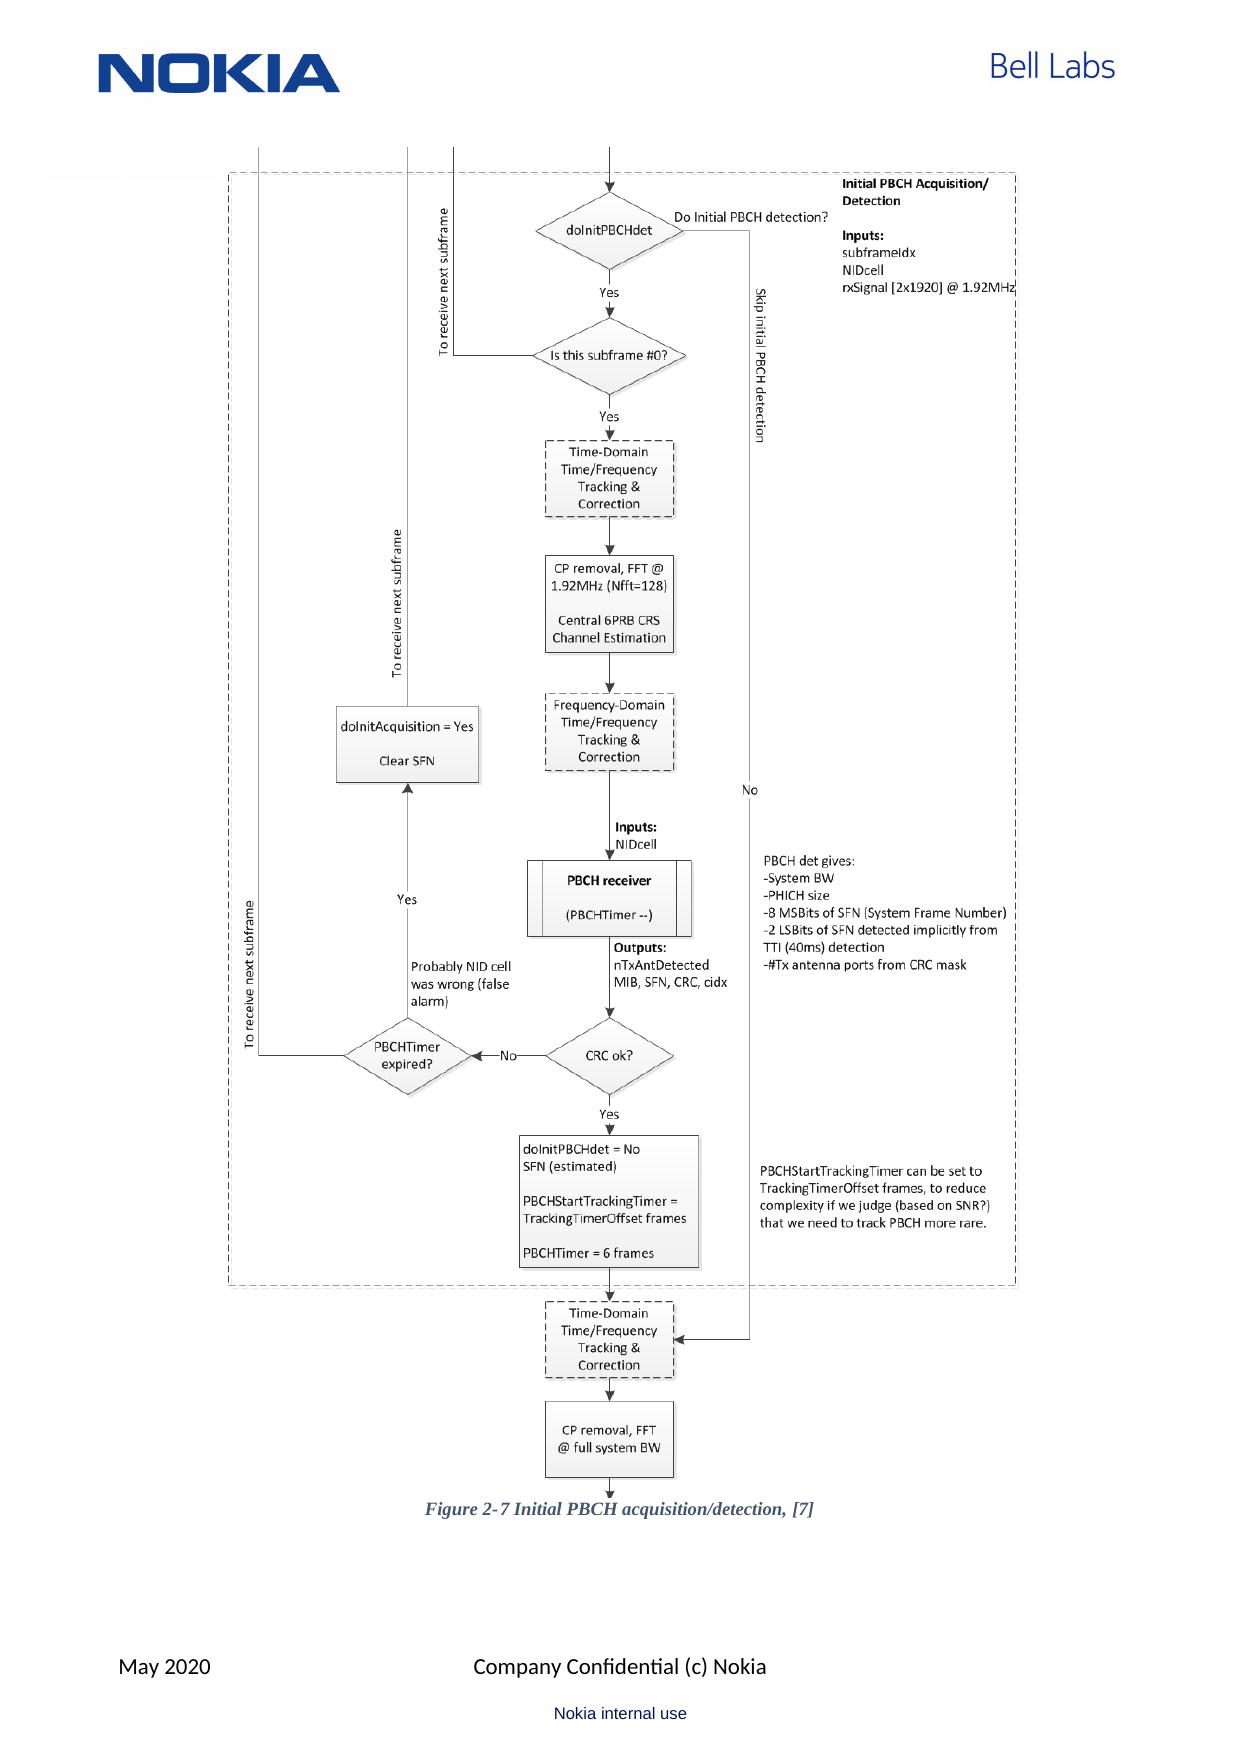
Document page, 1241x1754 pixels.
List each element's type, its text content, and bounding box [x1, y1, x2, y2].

text Figure 2-5 Initial PBCH acquisition/detection, [118, 1498, 1122, 1519]
picture [44, 0, 1020, 1498]
picture [987, 39, 1122, 98]
